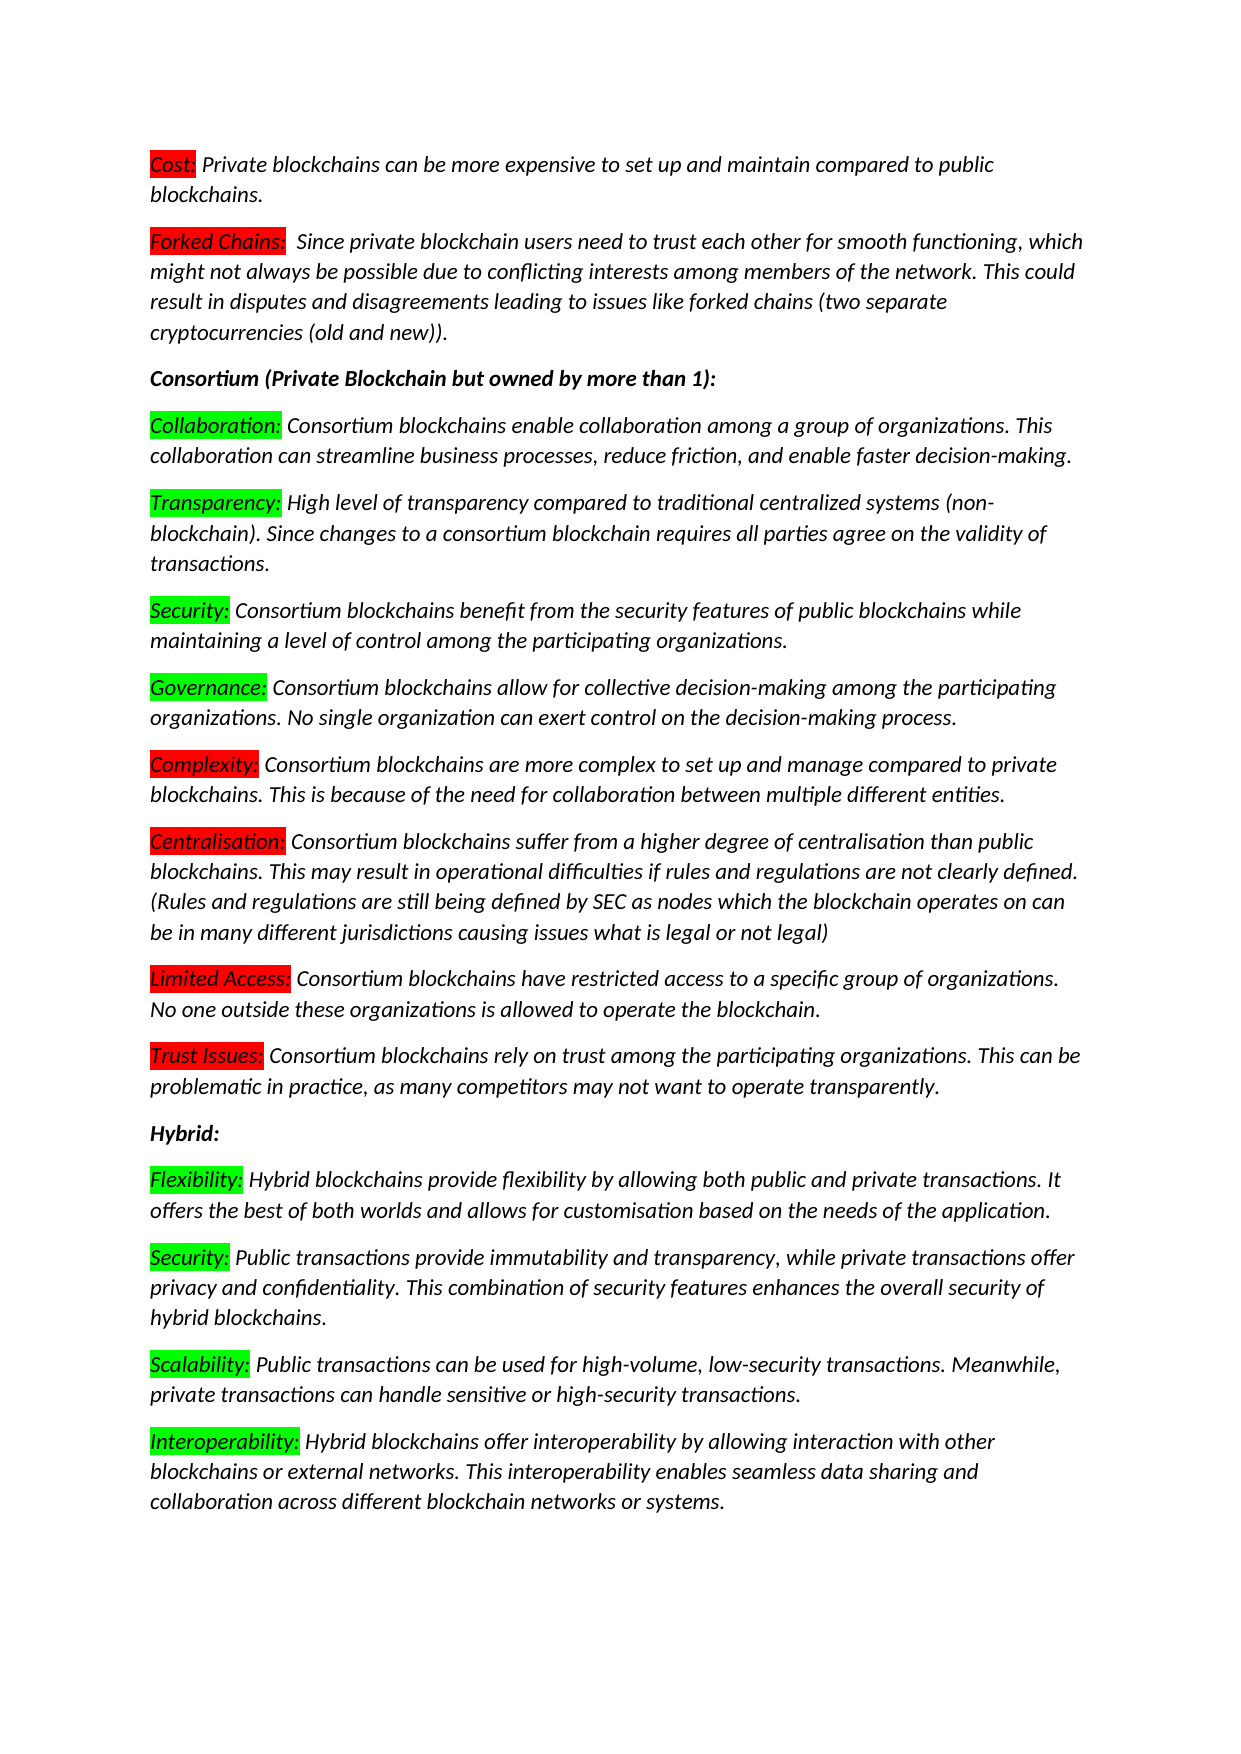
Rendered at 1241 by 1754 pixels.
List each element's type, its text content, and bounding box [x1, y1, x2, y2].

text Collaboration: Consortium blockchains enable collaboration among a group of organizations. This collaboration can streamline business processes, reduce friction, and enable faster decision-making. [150, 411, 1090, 470]
text Security: Consortium blockchains benefit from the security features of public blockchains while maintaining a level of control among the participating organizations. [150, 596, 1090, 654]
text Complexity: Consortium blockchains are more complex to set up and manage compared to private blockchains. This is because of the need for collaboration between multiple different entities. [150, 750, 1090, 808]
text Centralisation: Consortium blockchains suffer from a higher degree of centralisation than public blockchains. This may result in operational difficulties if rules and regulations are not clearly defined. (Rules and regulations are still being defined by SEC as nodes which the blockchain operates on can be in many different jurisdictions causing issues what is legal or not legal) [150, 827, 1090, 946]
text Flexibility: Hybrid blockchains provide flexibility by allowing both public and private transactions. It offers the best of both worlds and allows for customisation based on the needs of the application. [150, 1166, 1090, 1224]
text Hybrid: [150, 1119, 1090, 1147]
text Transparency: High level of transparency compared to traditional centralized systems (non-blockchain). Since changes to a consortium blockchain requires all parties agree on the validity of transactions. [150, 488, 1090, 577]
text Consortium (Private Blockchain but owned by more than 1): [150, 364, 1090, 393]
text Interoperability: Hybrid blockchains offer interoperability by allowing interaction with other blockchains or external networks. This interoperability enables seamless data sharing and collaboration across different blockchain networks or systems. [150, 1427, 1090, 1516]
text Forked Chains: Since private blockchain users need to trust each other for smooth functioning, which might not always be possible due to conflicting interests among members of the network. This could result in disputes and disagreements leading to issues like forked chains (two separate cryptocurrencies (old and new)). [150, 227, 1090, 346]
text Limited Access: Consortium blockchains have restricted access to a specific group of organizations. No one outside these organizations is allowed to operate the blockchain. [150, 964, 1090, 1023]
text Governance: Consortium blockchains allow for collective decision-making among the participating organizations. No single organization can exert control on the decision-making process. [150, 673, 1090, 731]
text Scalability: Public transactions can be used for high-volume, low-security transactions. Meanwhile, private transactions can handle sensitive or high-security transactions. [150, 1350, 1090, 1408]
text Cost: Private blockchains can be more expensive to set up and maintain compared to public blockchains. [150, 150, 1090, 208]
text Security: Public transactions provide immutability and transparency, while private transactions offer privacy and confidentiality. This combination of security features enhances the overall security of hybrid blockchains. [150, 1243, 1090, 1331]
text Trust Issues: Consortium blockchains rely on trust among the participating organizations. This can be problematic in practice, as many competitors may not want to operate transparently. [150, 1042, 1090, 1100]
